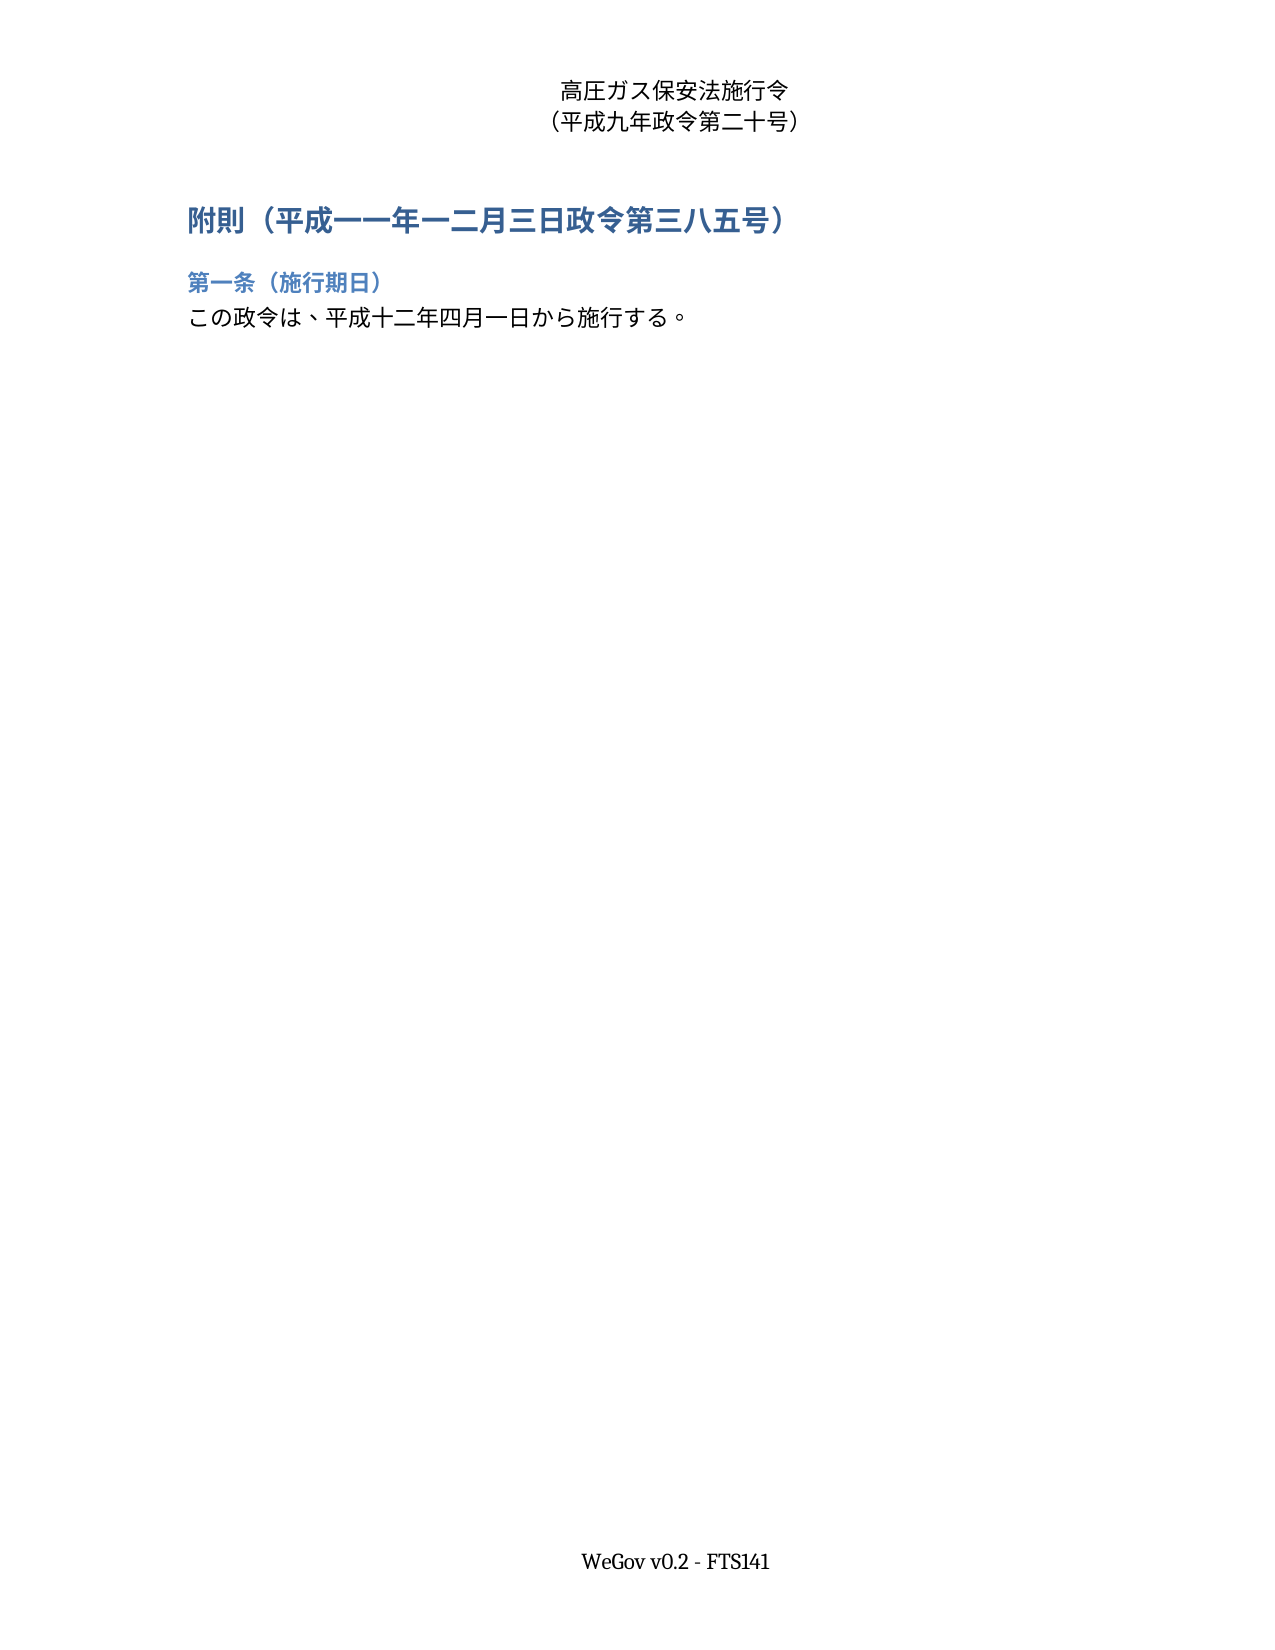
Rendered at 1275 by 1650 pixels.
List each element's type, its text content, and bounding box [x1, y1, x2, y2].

subtitle 附則（平成一一年一二月三日政令第三八五号） [187, 200, 1087, 240]
subtitle 第一条（施行期日） [187, 266, 1087, 298]
text この政令は、平成十二年四月一日から施行する。 [187, 302, 1087, 334]
